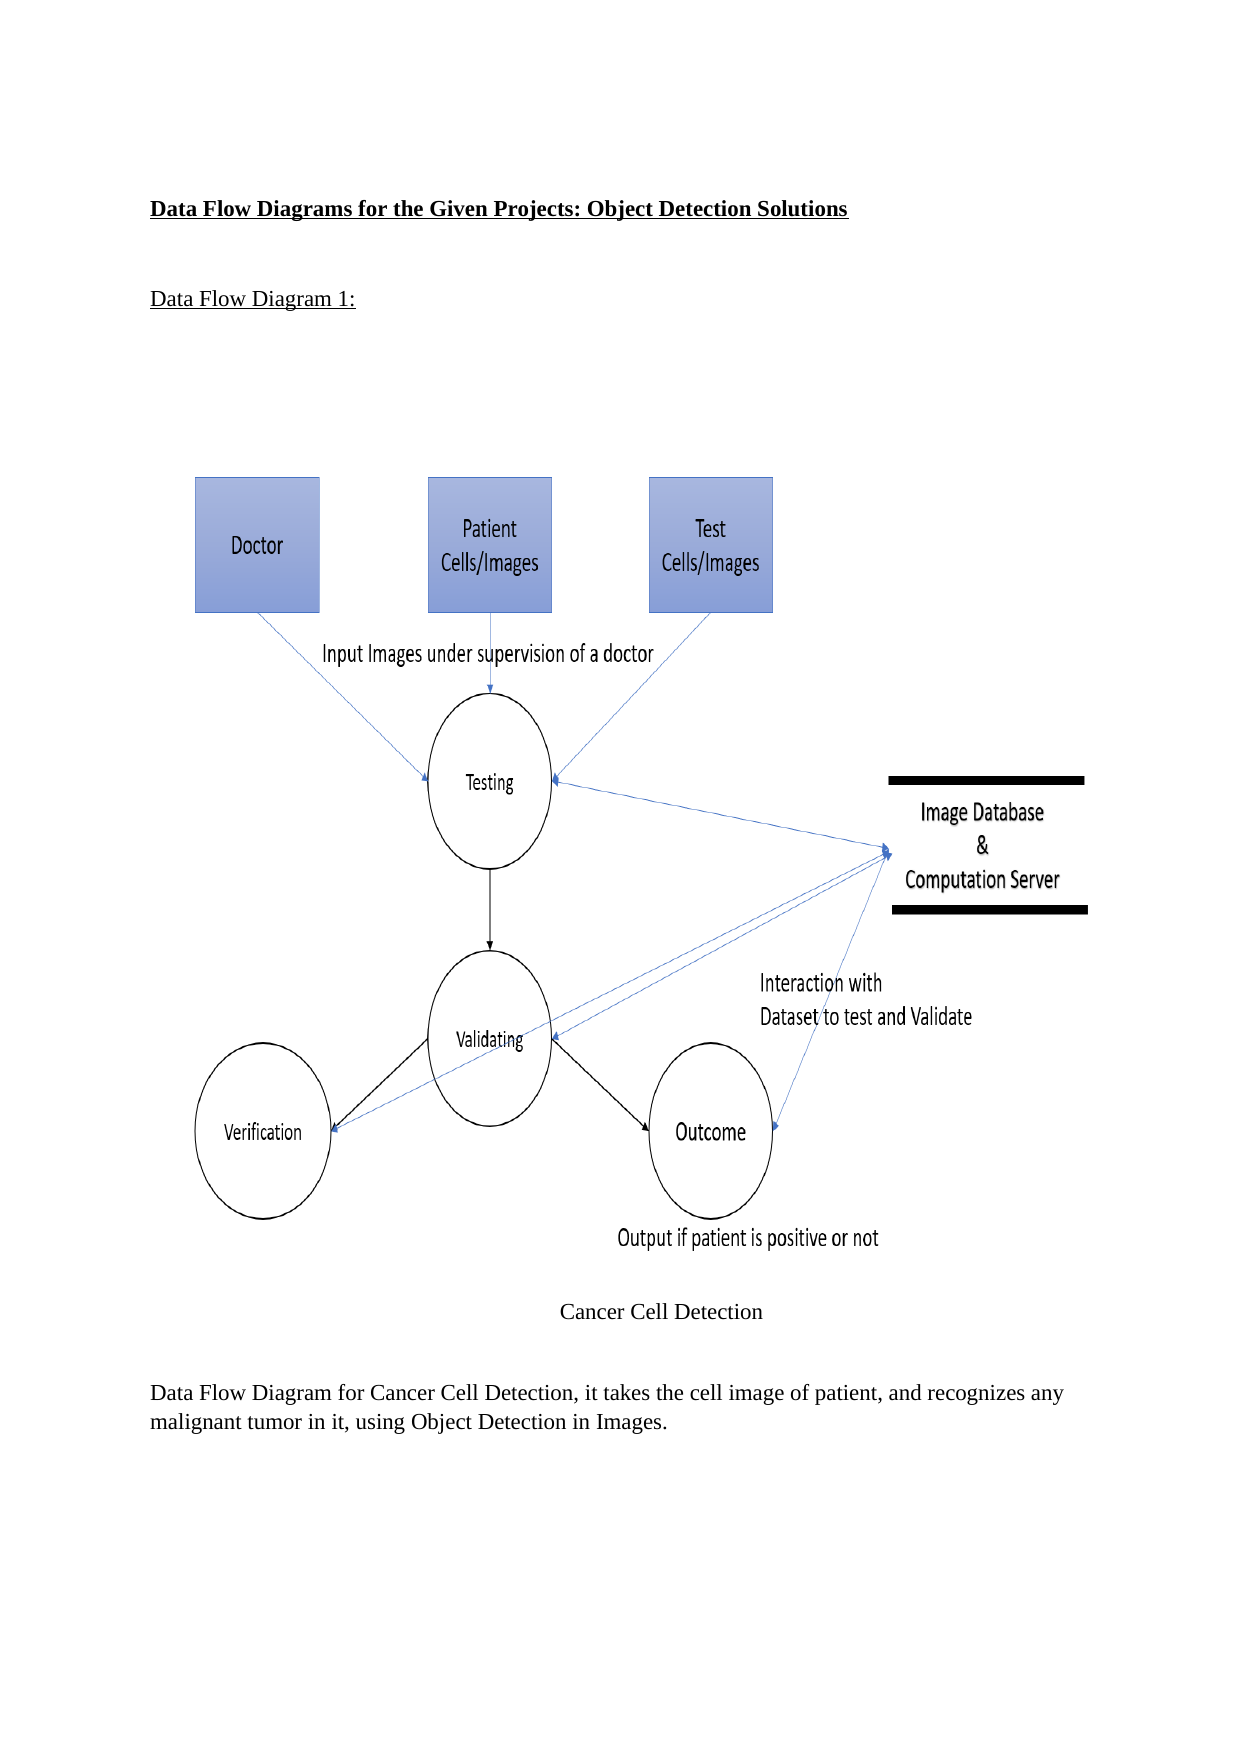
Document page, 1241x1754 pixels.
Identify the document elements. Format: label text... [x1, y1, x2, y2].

picture [150, 424, 1160, 1271]
text Data Flow Diagrams for the Given Projects: Object Detection Solutions [150, 195, 1090, 221]
text Data Flow Diagram for Cancer Cell Detection, it takes the cell image of patient, and recognizes any malignant tumor in it, using Object Detection in Images. [150, 1379, 1090, 1434]
text Data Flow Diagram 1: [150, 285, 1090, 312]
